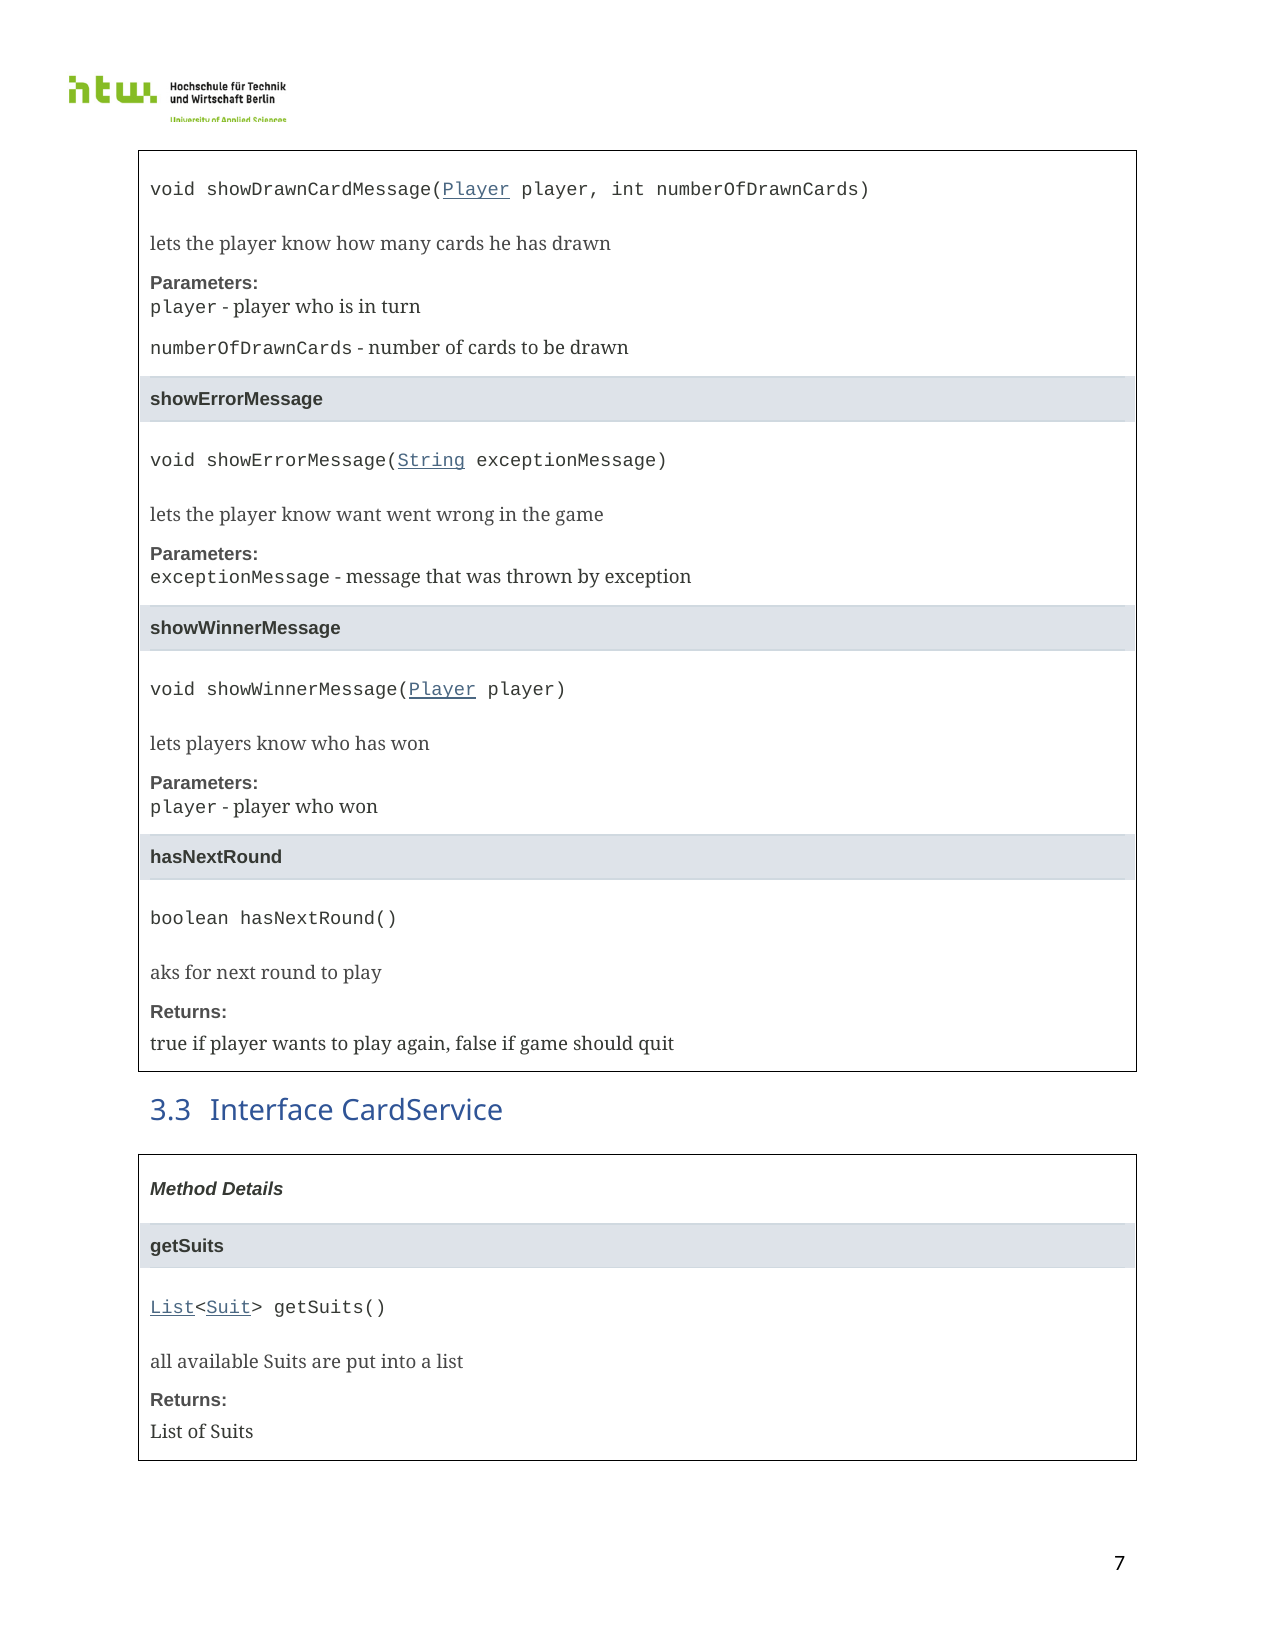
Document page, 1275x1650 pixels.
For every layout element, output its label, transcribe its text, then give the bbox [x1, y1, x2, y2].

subtitle Interface CardService [150, 1089, 1125, 1128]
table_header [139, 1155, 1136, 1460]
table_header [139, 151, 1136, 1071]
picture [63, 58, 314, 121]
